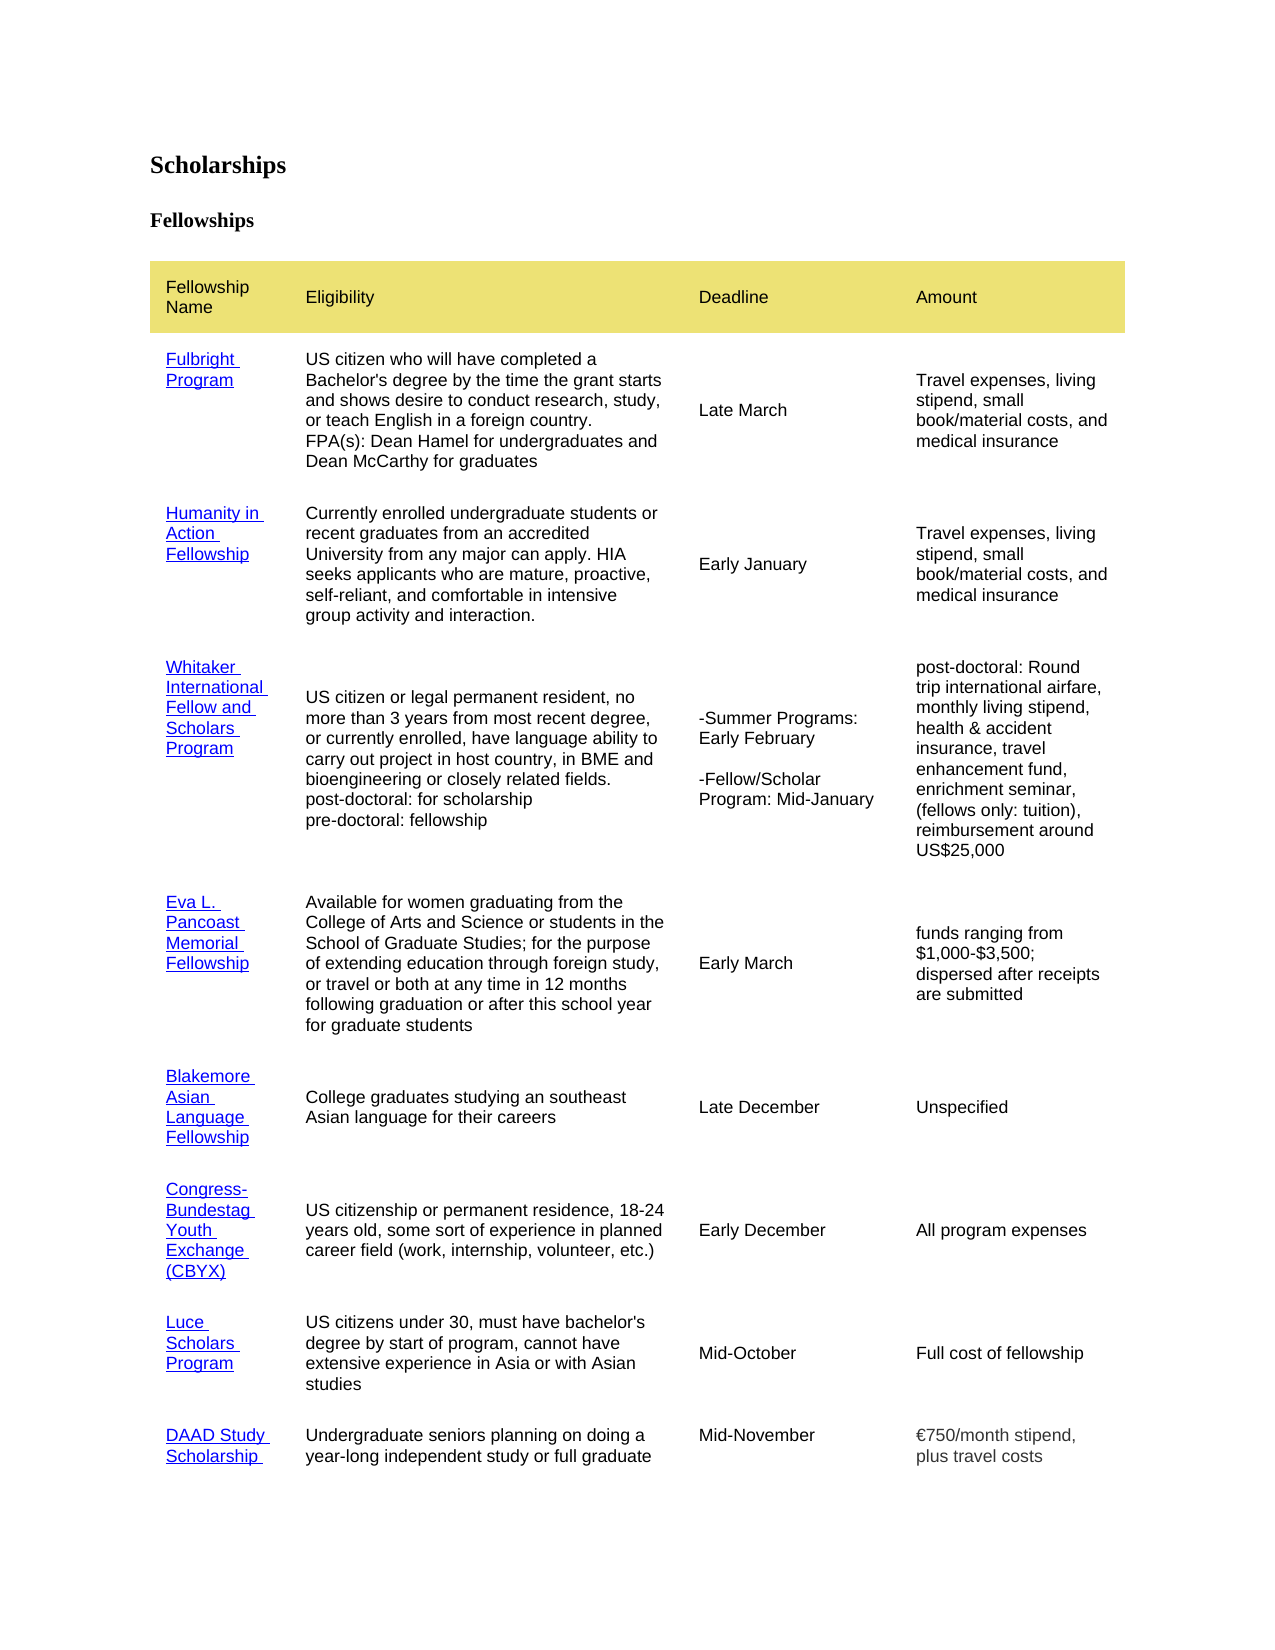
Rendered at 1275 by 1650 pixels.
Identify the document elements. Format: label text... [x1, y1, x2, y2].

table_cell Early January [683, 487, 900, 641]
table_cell Unspecified [900, 1050, 1125, 1163]
table_cell Luce Scholars Program [150, 1297, 290, 1409]
table_cell post-doctoral: Round trip international airfare, monthly living stipend, health & accident insurance, travel enhancement fund, enrichment seminar, (fellows only: tuition), reimbursement around US$25,000 [900, 641, 1125, 876]
table_cell Full cost of fellowship [900, 1297, 1125, 1409]
table_cell US citizenship or permanent residence, 18-24 years old, some sort of experience in planned career field (work, internship, volunteer, etc.) [290, 1163, 683, 1297]
table_cell Blakemore Asian Language Fellowship [150, 1050, 290, 1163]
table_cell Late March [683, 333, 900, 487]
table_cell Fulbright Program [150, 333, 290, 487]
table_cell Early December [683, 1163, 900, 1297]
table_cell Early March [683, 876, 900, 1050]
table_cell US citizen or legal permanent resident, no more than 3 years from most recent degree, or currently enrolled, have language ability to carry out project in host country, in BME and bioengineering or closely related fields. post-doctoral: for scholarship pre-doctoral: fellowship [290, 641, 683, 876]
table_cell Late December [683, 1050, 900, 1163]
table_cell Eva L. Pancoast Memorial Fellowship [150, 876, 290, 1050]
table_cell funds ranging from $1,000-$3,500; dispersed after receipts are submitted [900, 876, 1125, 1050]
table_header Amount [900, 261, 1125, 333]
table_header Fellowship Name [150, 261, 290, 333]
table_cell College graduates studying an southeast Asian language for their careers [290, 1050, 683, 1163]
table_cell Congress-Bundestag Youth Exchange (CBYX) [150, 1163, 290, 1297]
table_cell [900, 1410, 1125, 1482]
text Fellowships [150, 208, 1125, 232]
table_cell Whitaker International Fellow and Scholars Program [150, 641, 290, 876]
text Scholarships [150, 150, 1125, 179]
table_cell Travel expenses, living stipend, small book/material costs, and medical insurance [900, 333, 1125, 487]
table_cell Travel expenses, living stipend, small book/material costs, and medical insurance [900, 487, 1125, 641]
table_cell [290, 1410, 683, 1482]
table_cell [150, 1410, 290, 1482]
table_cell US citizens under 30, must have bachelor's degree by start of program, cannot have extensive experience in Asia or with Asian studies [290, 1297, 683, 1409]
table_cell Mid-October [683, 1297, 900, 1409]
table_cell All program expenses [900, 1163, 1125, 1297]
table_cell Humanity in Action Fellowship [150, 487, 290, 641]
table_cell -Summer Programs: Early February -Fellow/Scholar Program: Mid-January [683, 641, 900, 876]
table_header Deadline [683, 261, 900, 333]
table_cell US citizen who will have completed a Bachelor's degree by the time the grant starts and shows desire to conduct research, study, or teach English in a foreign country. FPA(s): Dean Hamel for undergraduates and Dean McCarthy for graduates [290, 333, 683, 487]
table_cell Available for women graduating from the College of Arts and Science or students in the School of Graduate Studies; for the purpose of extending education through foreign study, or travel or both at any time in 12 months following graduation or after this school year for graduate students [290, 876, 683, 1050]
table_cell Mid-November [683, 1410, 900, 1482]
table_cell Currently enrolled undergraduate students or recent graduates from an accredited University from any major can apply. HIA seeks applicants who are mature, proactive, self-reliant, and comfortable in intensive group activity and interaction. [290, 487, 683, 641]
table_header Eligibility [290, 261, 683, 333]
